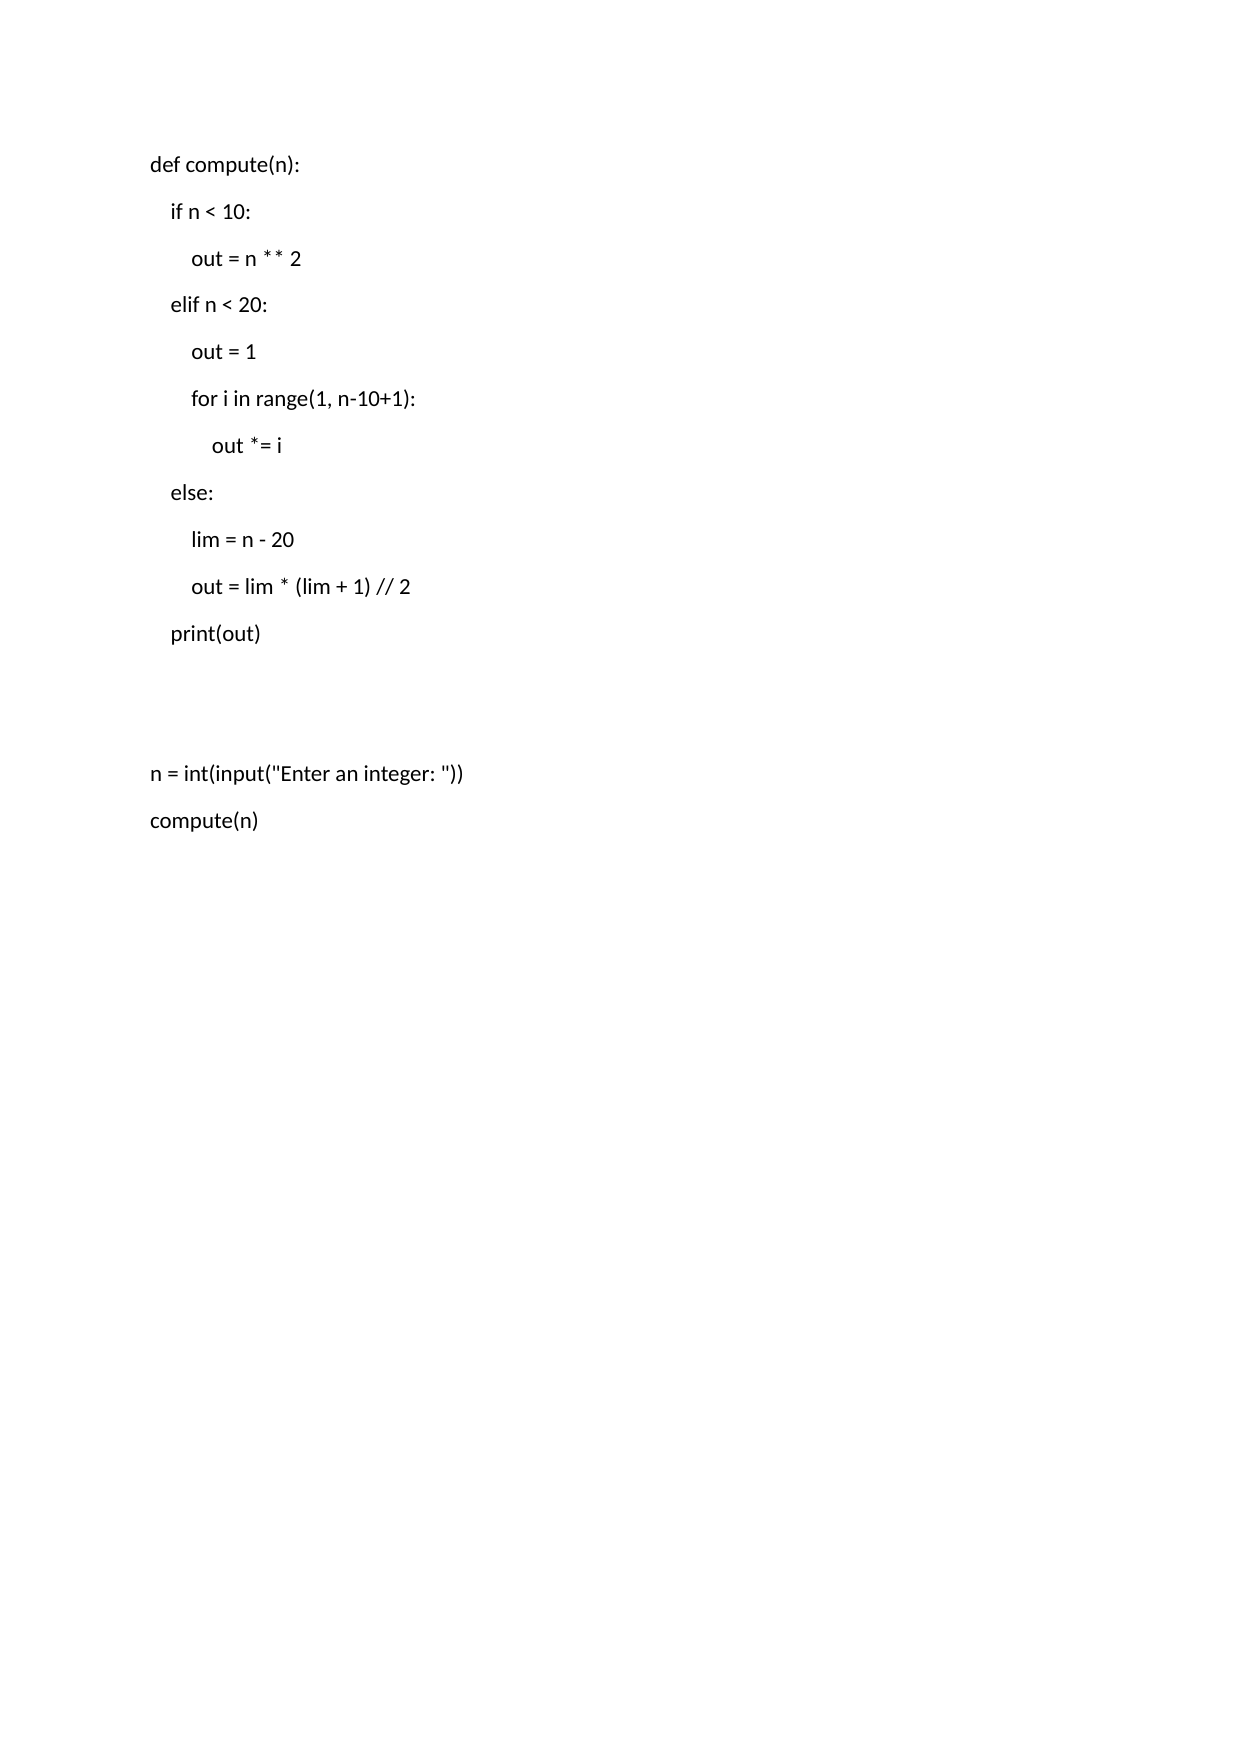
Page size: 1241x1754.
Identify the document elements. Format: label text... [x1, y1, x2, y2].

text compute(n) [150, 806, 1090, 834]
text else: [150, 478, 1090, 506]
text for i in range(1, n-10+1): [150, 384, 1090, 412]
text print(out) [150, 619, 1090, 647]
text elif n < 20: [150, 291, 1090, 319]
text def compute(n): [150, 150, 1090, 178]
text out *= i [150, 431, 1090, 459]
text lim = n - 20 [150, 525, 1090, 553]
text out = lim * (lim + 1) // 2 [150, 572, 1090, 600]
text n = int(input("Enter an integer: ")) [150, 759, 1090, 787]
text out = n ** 2 [150, 244, 1090, 272]
text if n < 10: [150, 197, 1090, 225]
text out = 1 [150, 337, 1090, 366]
